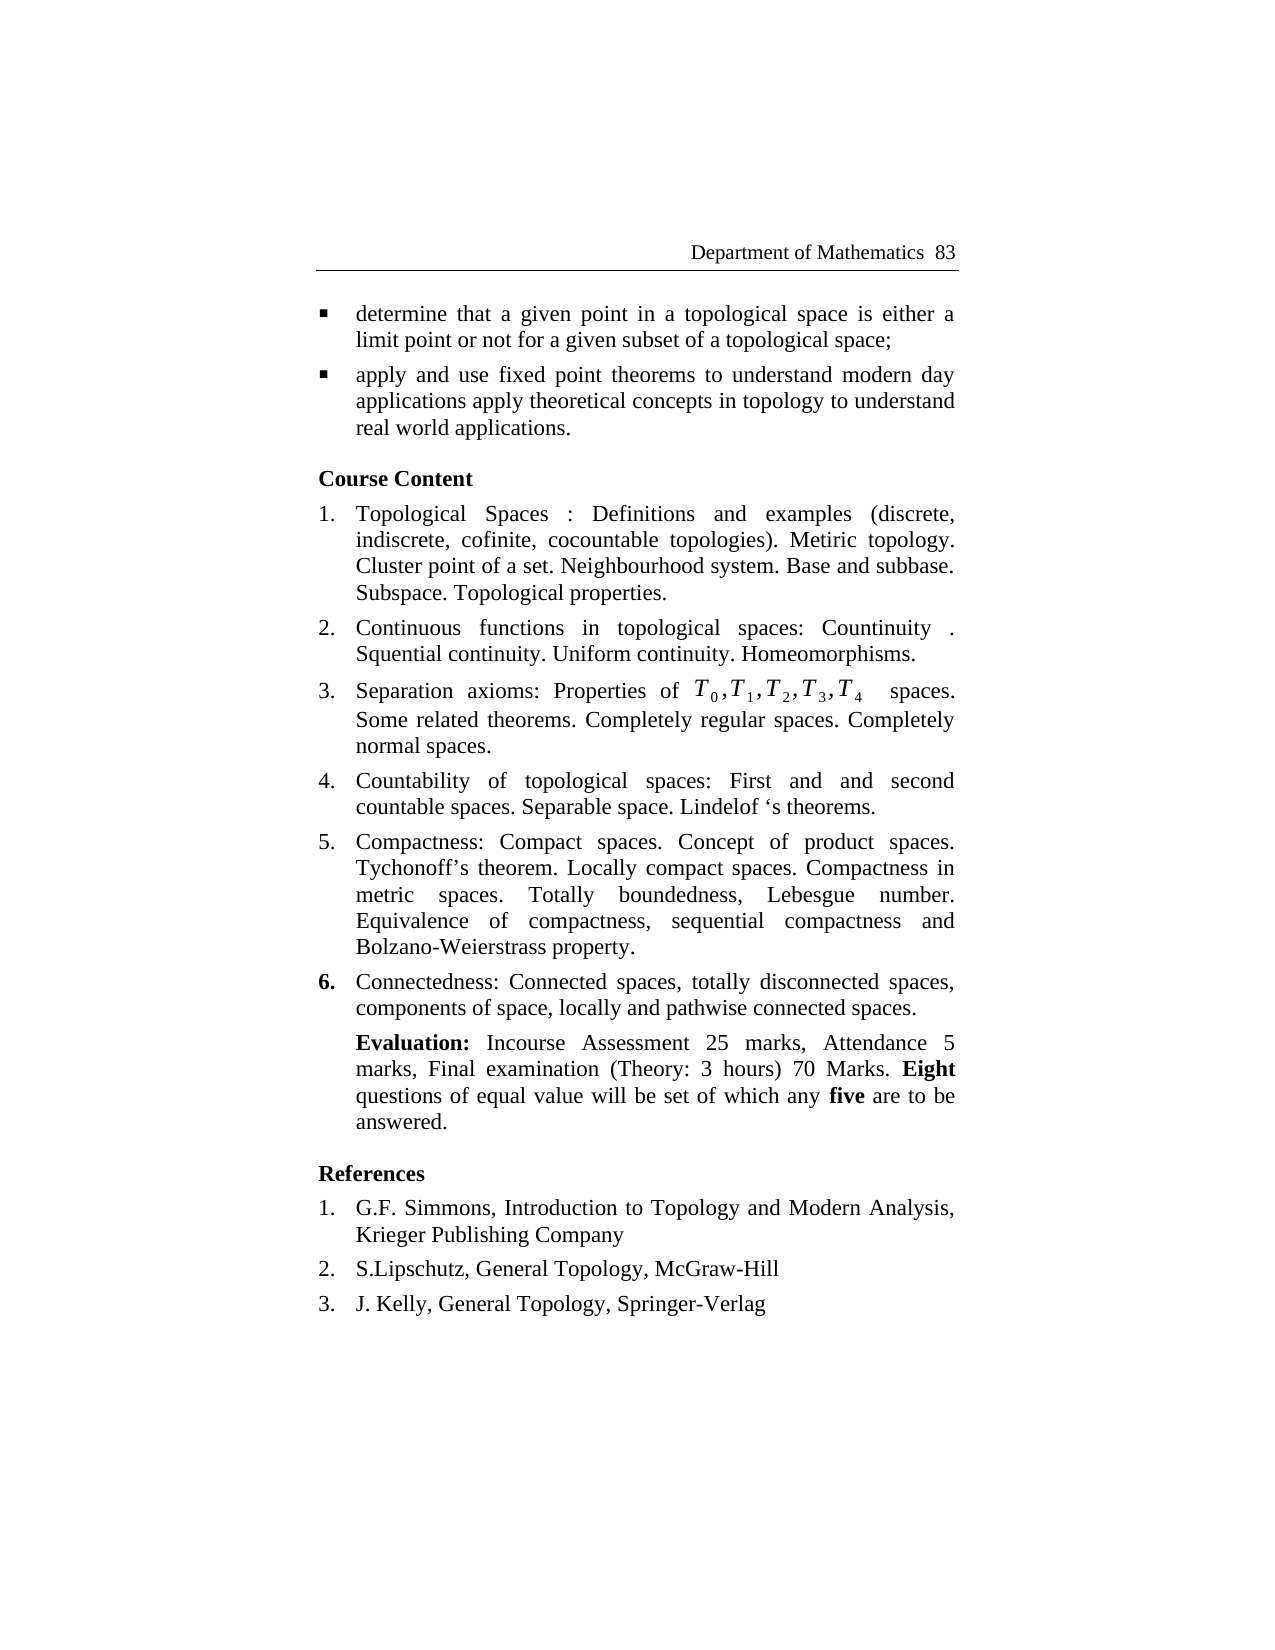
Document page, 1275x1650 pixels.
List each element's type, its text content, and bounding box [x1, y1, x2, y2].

list Compactness: Compact spaces. Concept of product spaces. Tychonoff’s theorem. Locally compact spaces. Compactness in metric spaces. Totally boundedness, Lebesgue number. Equivalence of compactness, sequential compactness and Bolzano-Weierstrass property. [318, 828, 956, 960]
list G.F. Simmons, Introduction to Topology and Modern Analysis, Krieger Publishing Company [318, 1194, 956, 1247]
list Topological Spaces : Definitions and examples (discrete, indiscrete, cofinite, cocountable topologies). Metiric topology. Cluster point of a set. Neighbourhood system. Base and subbase. Subspace. Topological properties. [318, 500, 956, 605]
text Course Content [318, 465, 956, 491]
list apply and use fixed point theorems to understand modern day applications apply theoretical concepts in topology to understand real world applications. [318, 361, 956, 440]
list Continuous functions in topological spaces: Countinuity . Squential continuity. Uniform continuity. Homeomorphisms. [318, 613, 956, 666]
text References [318, 1159, 956, 1186]
list determine that a given point in a topological space is either a limit point or not for a given subset of a topological space; [318, 300, 956, 353]
list J. Kelly, General Topology, Springer-Verlag [318, 1290, 956, 1316]
list Countability of topological spaces: First and and second countable spaces. Separable space. Lindelof ‘s theorems. [318, 767, 956, 820]
list Separation axioms: Properties of spaces. Some related theorems. Completely regular spaces. Completely normal spaces. [318, 674, 956, 759]
list S.Lipschutz, General Topology, McGraw-Hill [318, 1255, 956, 1282]
text 6. Connectedness: Connected spaces, totally disconnected spaces, components of space, locally and pathwise connected spaces. [318, 968, 956, 1021]
text Evaluation: Incourse Assessment 25 marks, Attendance 5 marks, Final examination (Theory: 3 hours) 70 Marks. Eight questions of equal value will be set of which any five are to be answered. [318, 1029, 956, 1134]
